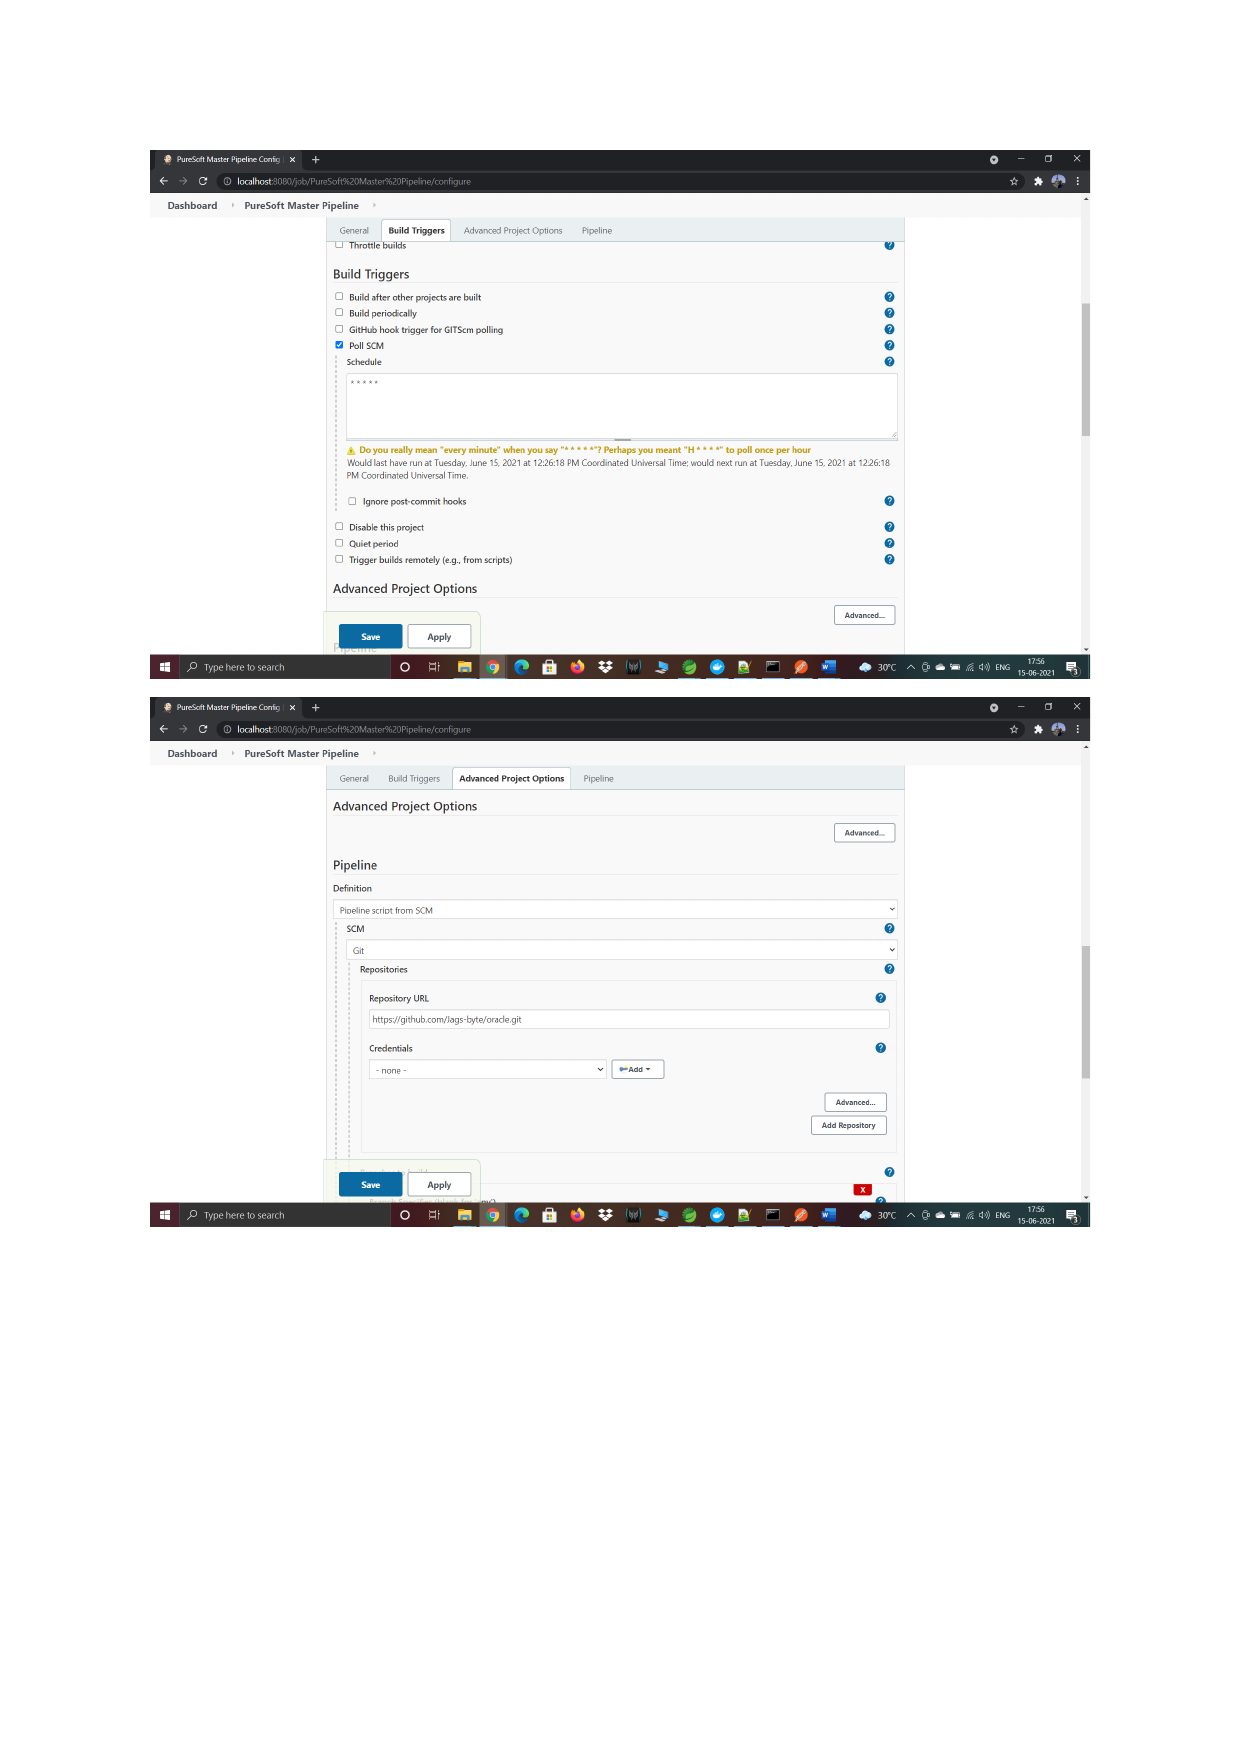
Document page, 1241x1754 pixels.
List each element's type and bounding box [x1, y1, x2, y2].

picture [150, 150, 1091, 679]
picture [150, 697, 1091, 1227]
